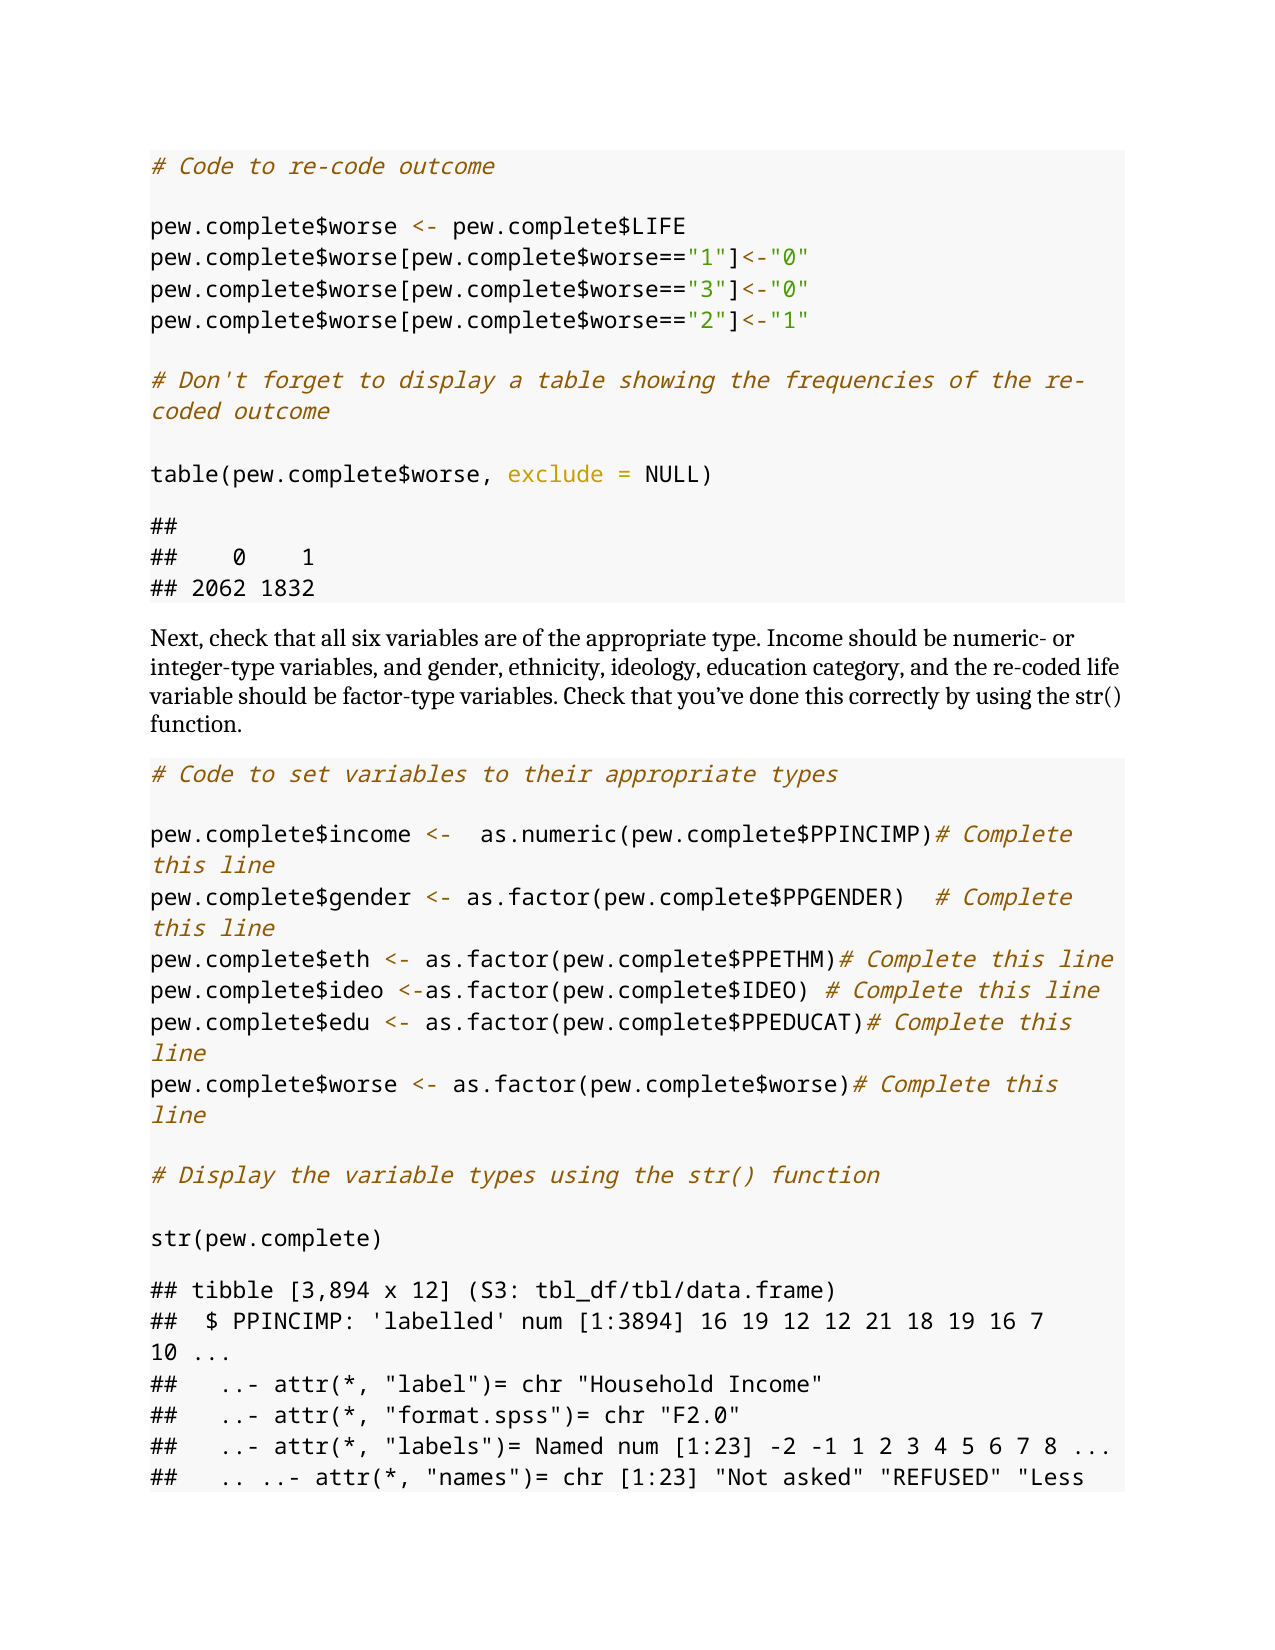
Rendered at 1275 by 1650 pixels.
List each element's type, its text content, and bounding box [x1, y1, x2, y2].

text # Code to re-code outcome pew.complete$worse <- pew.complete$LIFE pew.complete$worse[pew.complete$worse=="1"]<-"0" pew.complete$worse[pew.complete$worse=="3"]<-"0" pew.complete$worse[pew.complete$worse=="2"]<-"1" # Don't forget to display a table showing the frequencies of the re-coded outcome table(pew.complete$worse, exclude = NULL) [150, 150, 1125, 489]
text ## ## 0 1 ## 2062 1832 [150, 509, 1125, 603]
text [150, 1274, 1125, 1492]
text # Code to set variables to their appropriate types pew.complete$income <- as.numeric(pew.complete$PPINCIMP)# Complete this line pew.complete$gender <- as.factor(pew.complete$PPGENDER) # Complete this line pew.complete$eth <- as.factor(pew.complete$PPETHM)# Complete this line pew.complete$ideo <-as.factor(pew.complete$IDEO) # Complete this line pew.complete$edu <- as.factor(pew.complete$PPEDUCAT)# Complete this line pew.complete$worse <- as.factor(pew.complete$worse)# Complete this line # Display the variable types using the str() function str(pew.complete) [150, 758, 1125, 1253]
text Next, check that all six variables are of the appropriate type. Income should be numeric- or integer-type variables, and gender, ethnicity, ideology, education category, and the re-coded life variable should be factor-type variables. Check that you’ve done this correctly by using the str() function. [150, 624, 1125, 739]
